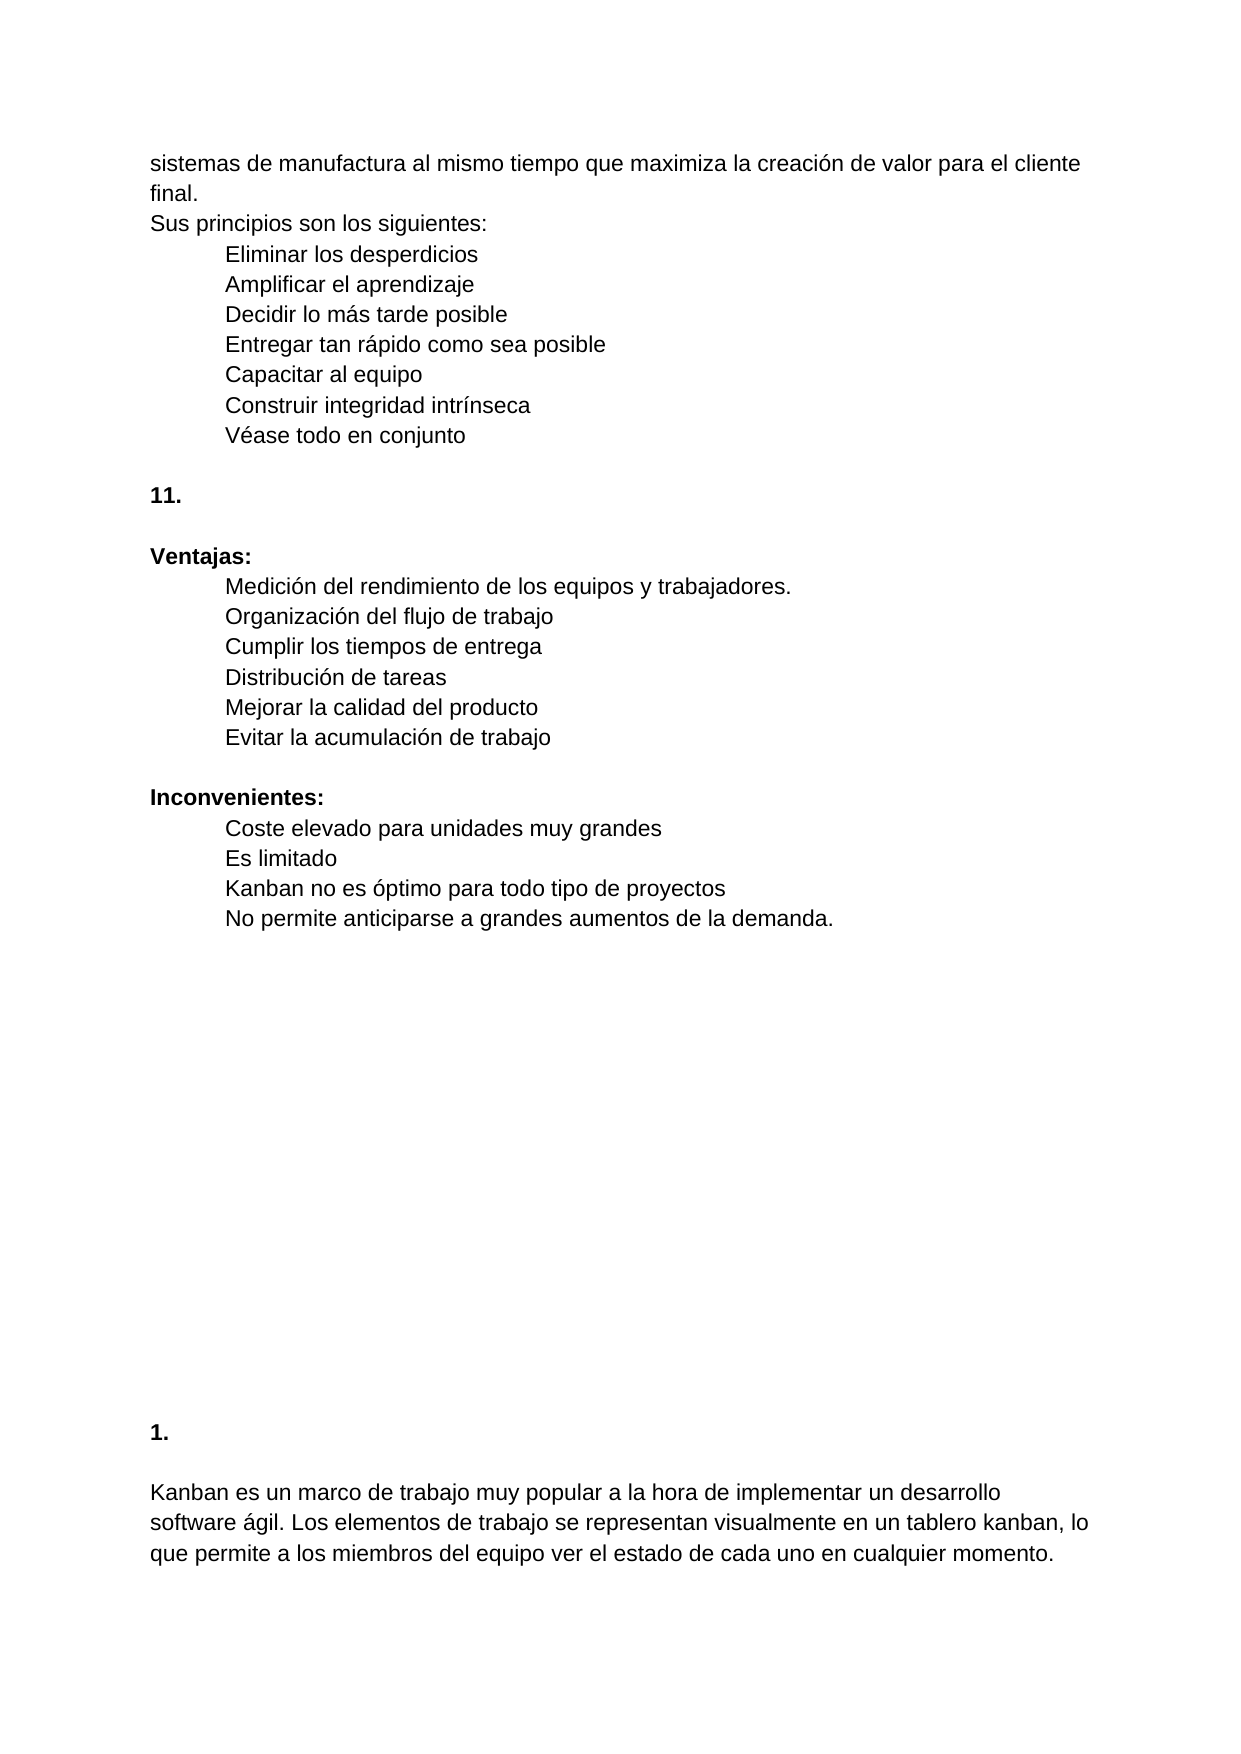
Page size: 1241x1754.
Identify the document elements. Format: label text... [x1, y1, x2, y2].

text Kanban es un marco de trabajo muy popular a la hora de implementar un desarrollo software ágil. Los elementos de trabajo se representan visualmente en un tablero kanban, lo que permite a los miembros del equipo ver el estado de cada uno en cualquier momento. [150, 1479, 1090, 1566]
text Es limitado [150, 845, 1090, 871]
text Decidir lo más tarde posible [150, 301, 1090, 327]
text No permite anticiparse a grandes aumentos de la demanda. [150, 905, 1090, 932]
text Construir integridad intrínseca [150, 392, 1090, 418]
text Mejorar la calidad del producto [150, 694, 1090, 720]
text Coste elevado para unidades muy grandes [150, 814, 1090, 841]
text 11. [150, 482, 1090, 509]
text Inconvenientes: [150, 784, 1090, 811]
text Véase todo en conjunto [150, 422, 1090, 448]
text Distribución de tareas [150, 663, 1090, 690]
text Ventajas: [150, 543, 1090, 569]
text 1. [150, 1419, 1090, 1445]
text Organización del flujo de trabajo [150, 603, 1090, 629]
text Amplificar el aprendizaje [150, 271, 1090, 297]
text Evitar la acumulación de trabajo [150, 724, 1090, 750]
text Medición del rendimiento de los equipos y trabajadores. [150, 573, 1090, 599]
text Eliminar los desperdicios [150, 241, 1090, 267]
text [150, 150, 1090, 207]
text Entregar tan rápido como sea posible [150, 331, 1090, 358]
text Sus principios son los siguientes: [150, 210, 1090, 237]
text Kanban no es óptimo para todo tipo de proyectos [150, 875, 1090, 901]
text Capacitar al equipo [150, 361, 1090, 388]
text Cumplir los tiempos de entrega [150, 633, 1090, 660]
